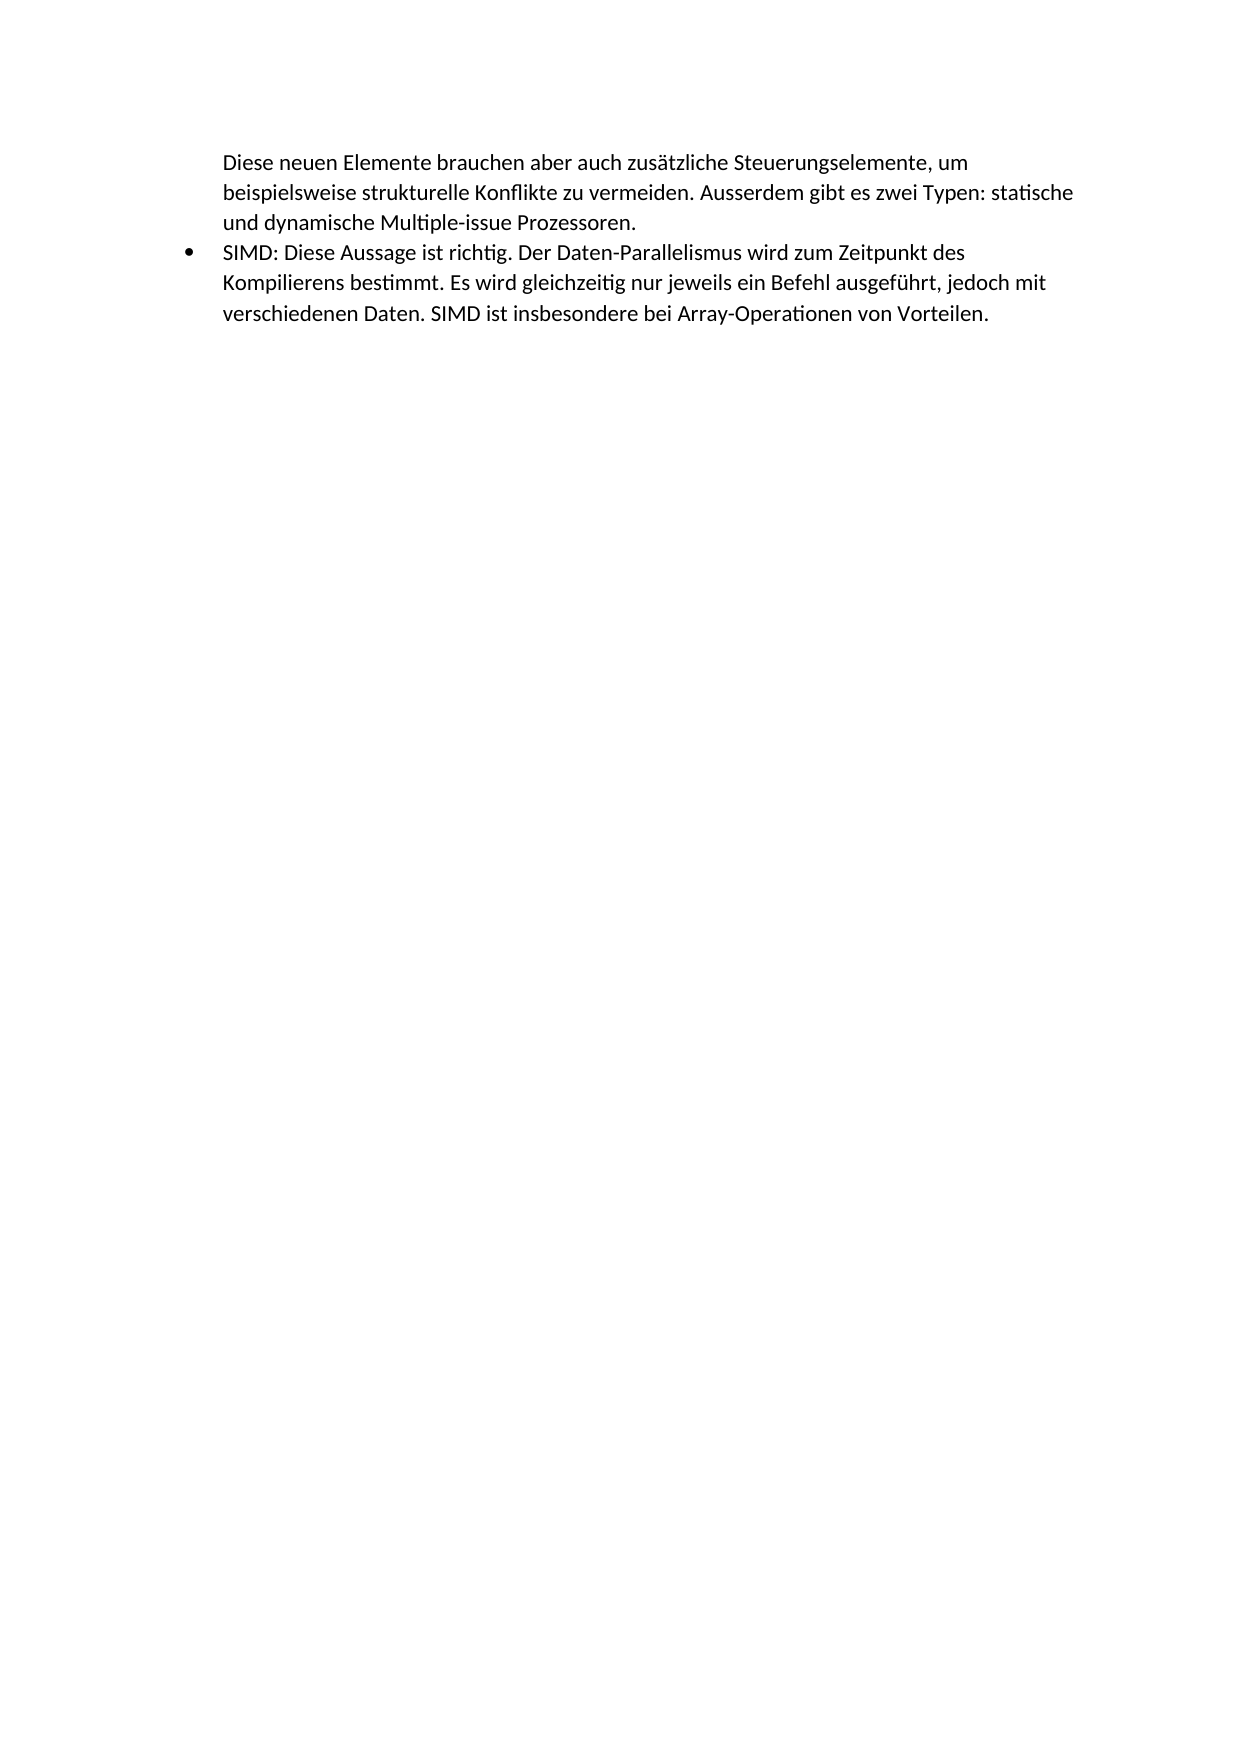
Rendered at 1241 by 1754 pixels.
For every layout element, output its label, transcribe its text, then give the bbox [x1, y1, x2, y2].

list SIMD: Diese Aussage ist richtig. Der Daten-Parallelismus wird zum Zeitpunkt des Kompilierens bestimmt. Es wird gleichzeitig nur jeweils ein Befehl ausgeführt, jedoch mit verschiedenen Daten. SIMD ist insbesondere bei Array-Operationen von Vorteilen. [185, 238, 1093, 327]
